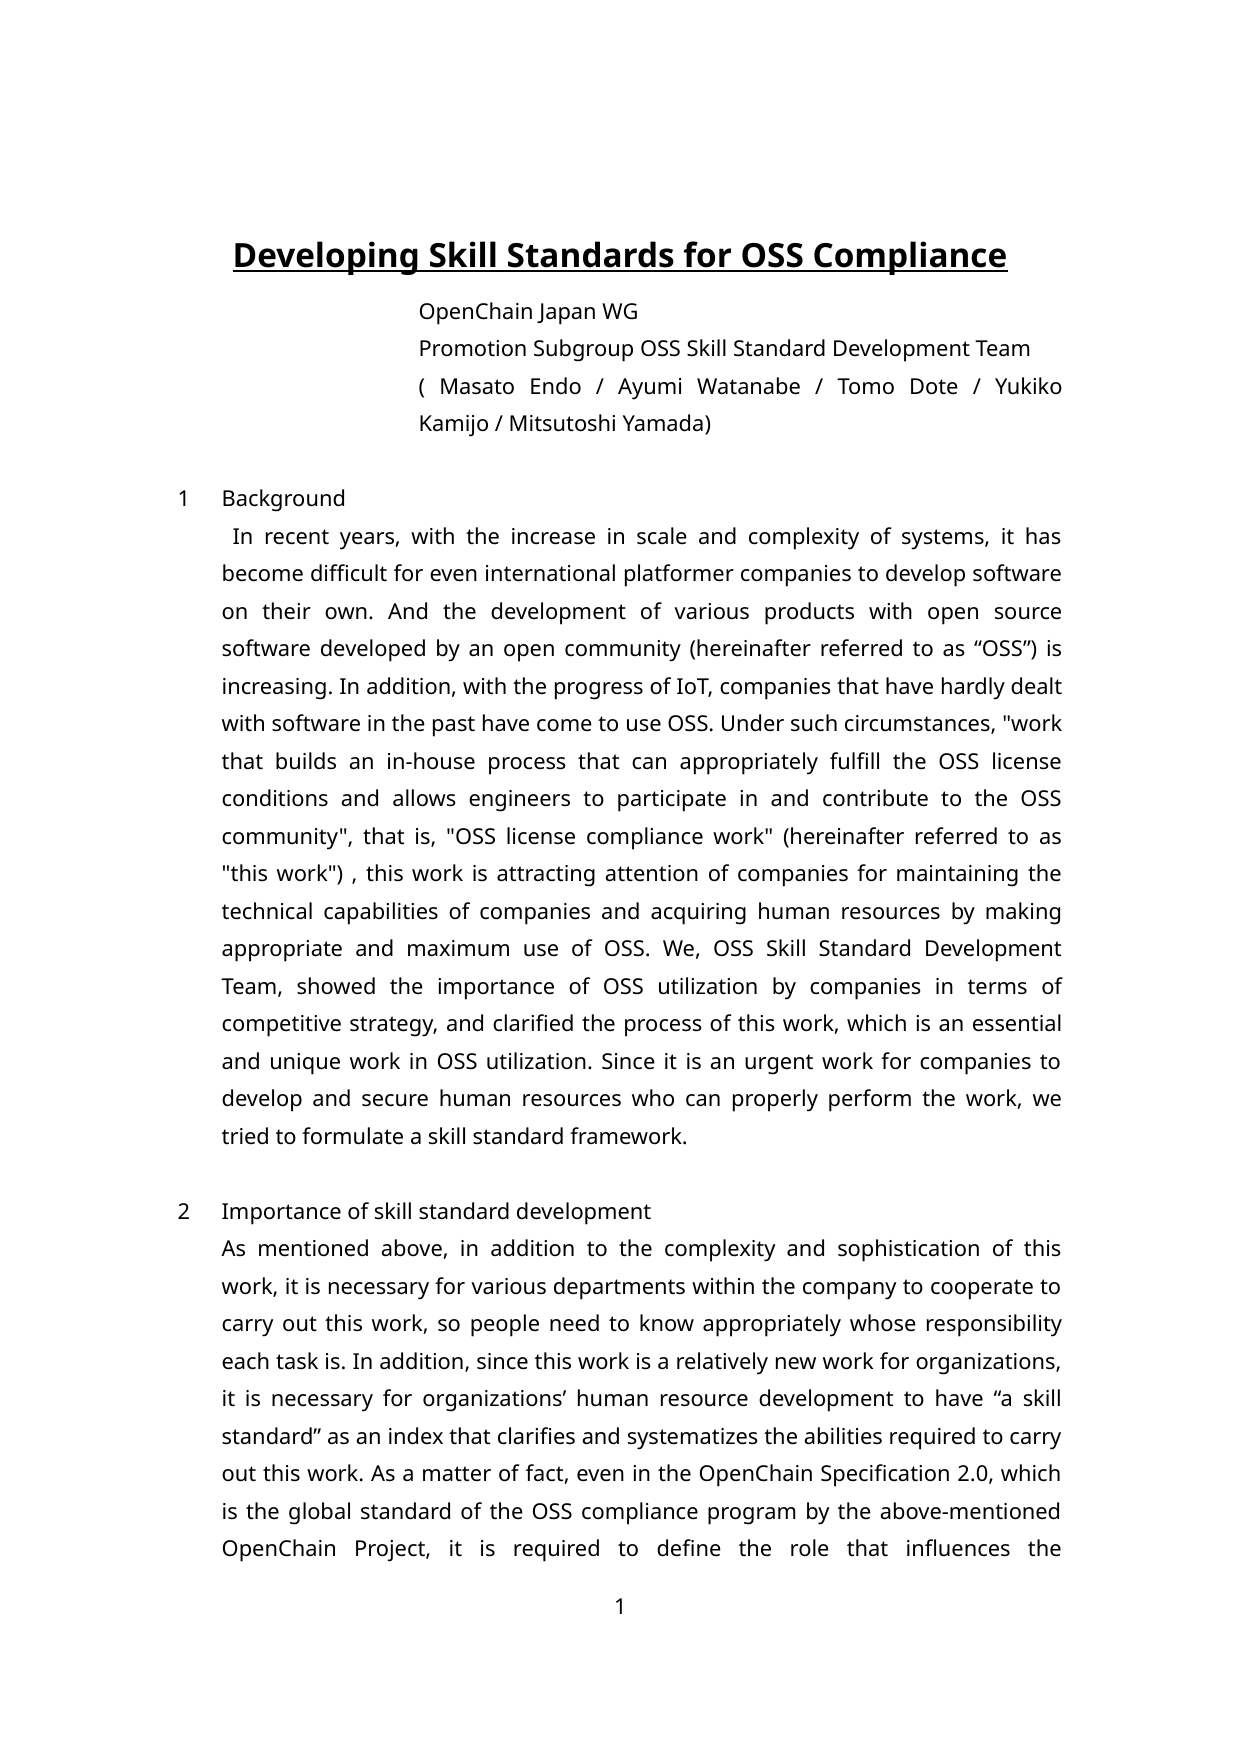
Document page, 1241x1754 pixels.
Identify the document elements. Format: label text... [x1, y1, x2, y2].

list Background [177, 479, 1063, 517]
list Promotion Subgroup OSS Skill Standard Development Team [418, 329, 1063, 367]
list ( Masato Endo / Ayumi Watanabe / Tomo Dote / Yukiko Kamijo / Mitsutoshi Yamada) [418, 367, 1063, 442]
list Importance of skill standard development [177, 1192, 1063, 1229]
list OpenChain Japan WG [418, 292, 1063, 329]
list In recent years, with the increase in scale and complexity of systems, it has become difficult for even international platformer companies to develop software on their own. And the development of various products with open source software developed by an open community (hereinafter referred to as “OSS”) is increasing. In addition, with the progress of IoT, companies that have hardly dealt with software in the past have come to use OSS. Under such circumstances, "work that builds an in-house process that can appropriately fulfill the OSS license conditions and allows engineers to participate in and contribute to the OSS community", that is, "OSS license compliance work" (hereinafter referred to as "this work") , this work is attracting attention of companies for maintaining the technical capabilities of companies and acquiring human resources by making appropriate and maximum use of OSS. We, OSS Skill Standard Development Team, showed the importance of OSS utilization by companies in terms of competitive strategy, and clarified the process of this work, which is an essential and unique work in OSS utilization. Since it is an urgent work for companies to develop and secure human resources who can properly perform the work, we tried to formulate a skill standard framework. [221, 517, 1063, 1154]
text Developing Skill Standards for OSS Compliance [177, 217, 1063, 292]
